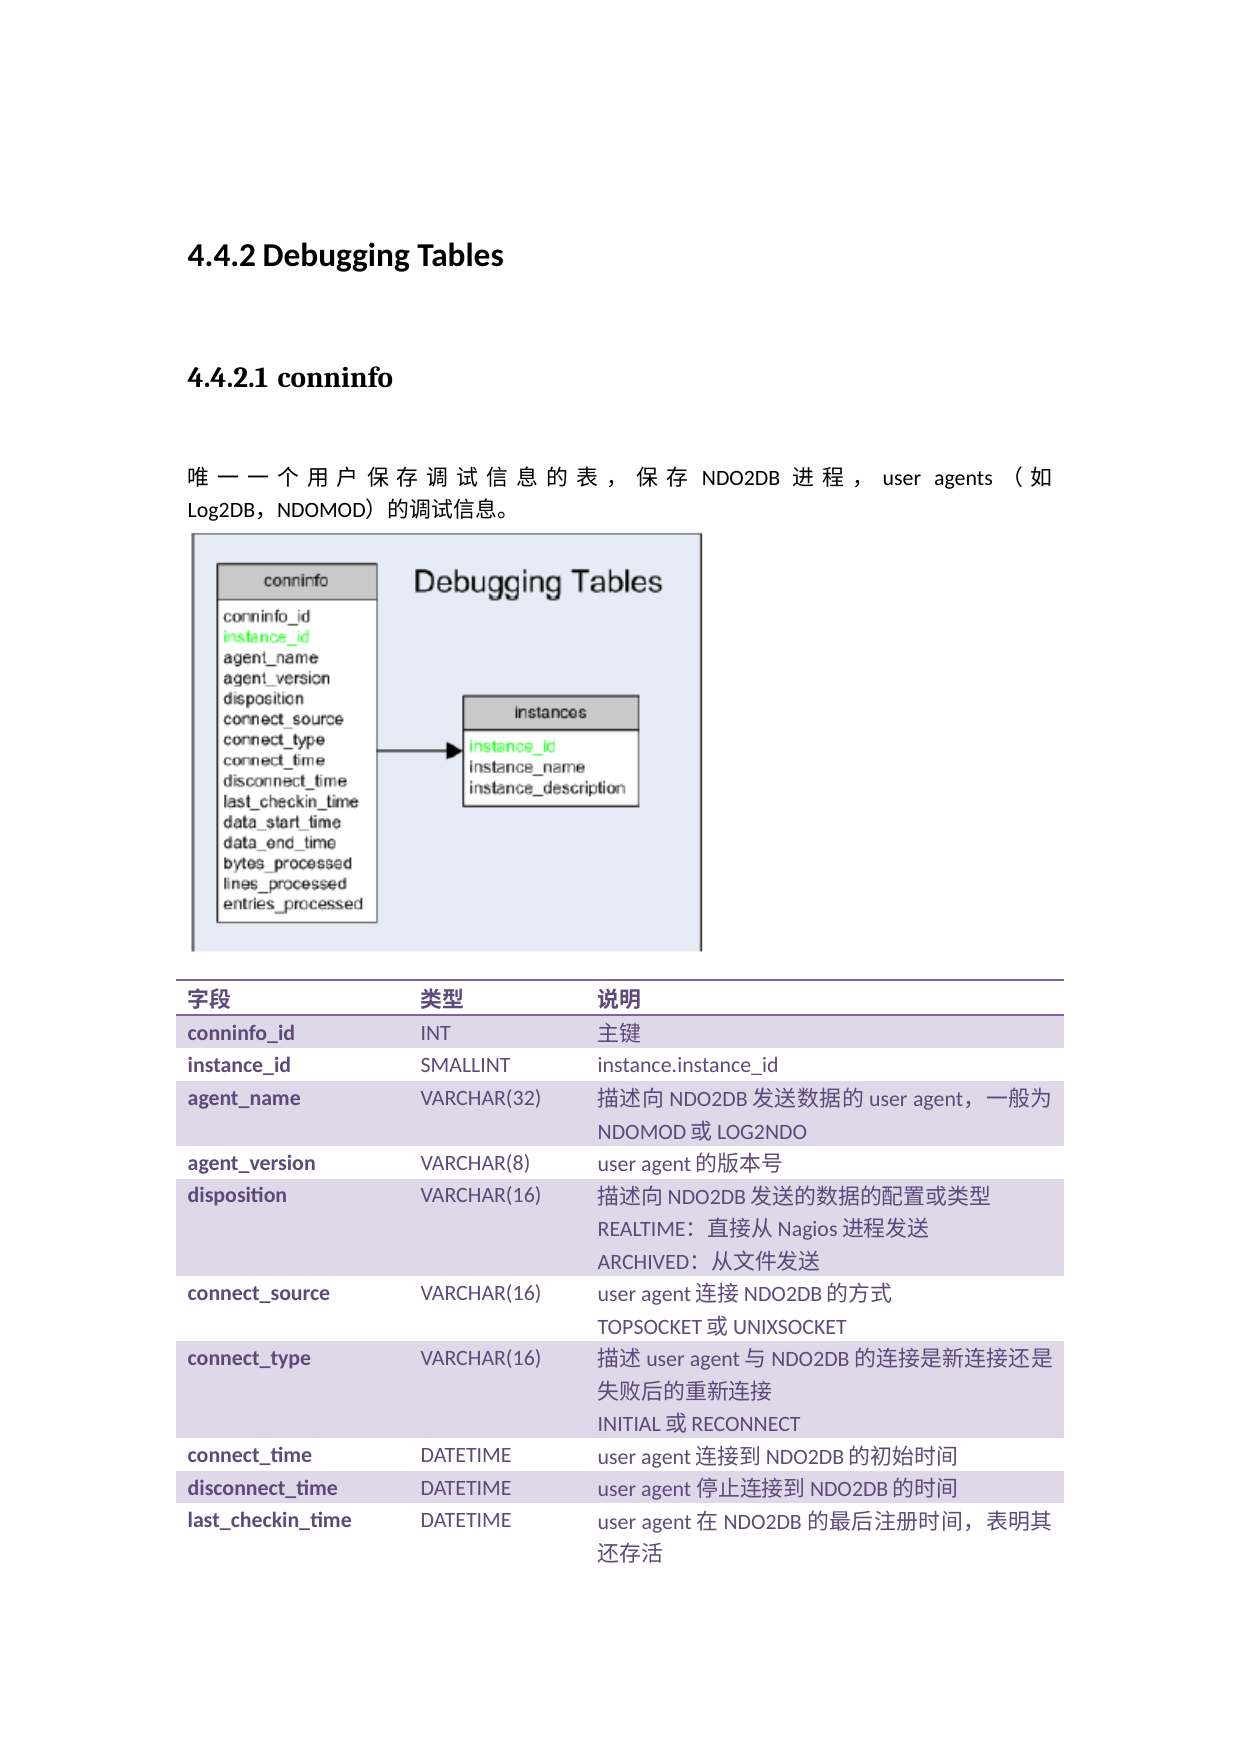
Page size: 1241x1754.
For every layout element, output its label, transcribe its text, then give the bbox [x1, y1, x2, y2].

table_cell agent_version [176, 1146, 409, 1178]
table_cell 描述user agent与NDO2DB的连接是新连接还是失败后的重新连接 INITIAL或RECONNECT [586, 1341, 1064, 1438]
table_cell user agent的版本号 [586, 1146, 1064, 1178]
table_cell connect_time [176, 1439, 409, 1471]
table_cell DATETIME [409, 1471, 586, 1503]
table_cell conninfo_id [176, 1016, 409, 1048]
table_cell VARCHAR(16) [409, 1179, 586, 1276]
table_cell connect_source [176, 1276, 409, 1341]
table_cell connect_type [176, 1341, 409, 1438]
table_header 类型 [409, 981, 586, 1014]
picture [187, 524, 707, 958]
table_cell disconnect_time [176, 1471, 409, 1503]
table_header 说明 [586, 981, 1064, 1014]
table_cell 描述向NDO2DB发送数据的user agent，一般为NDOMOD或LOG2NDO [586, 1081, 1064, 1146]
table_cell INT [409, 1016, 586, 1048]
table_cell VARCHAR(16) [409, 1276, 586, 1341]
table_cell last_checkin_time [176, 1504, 409, 1568]
subtitle conninfo [187, 345, 1053, 410]
table_cell user agent连接到NDO2DB的初始时间 [586, 1439, 1064, 1471]
table_cell 主键 [586, 1016, 1064, 1048]
text 唯一一个用户保存调试信息的表，保存NDO2DB进程，user agents（如Log2DB，NDOMOD）的调试信息。 [187, 459, 1053, 524]
table_cell DATETIME [409, 1439, 586, 1471]
table_cell 描述向NDO2DB发送的数据的配置或类型 REALTIME：直接从Nagios进程发送 ARCHIVED：从文件发送 [586, 1179, 1064, 1276]
table_cell DATETIME [409, 1504, 586, 1568]
table_cell VARCHAR(8) [409, 1146, 586, 1178]
subtitle Debugging Tables [187, 222, 1053, 287]
table_header 字段 [176, 981, 409, 1014]
table_cell user agent连接NDO2DB的方式 TOPSOCKET或UNIXSOCKET [586, 1276, 1064, 1341]
table_cell SMALLINT [409, 1049, 586, 1081]
table_cell instance_id [176, 1049, 409, 1081]
table_cell user agent 停止连接到NDO2DB的时间 [586, 1471, 1064, 1503]
table_cell disposition [176, 1179, 409, 1276]
table_cell user agent在NDO2DB的最后注册时间，表明其还存活 [586, 1504, 1064, 1568]
table_cell VARCHAR(16) [409, 1341, 586, 1438]
table_cell agent_name [176, 1081, 409, 1146]
table_cell instance.instance_id [586, 1049, 1064, 1081]
table_cell VARCHAR(32) [409, 1081, 586, 1146]
